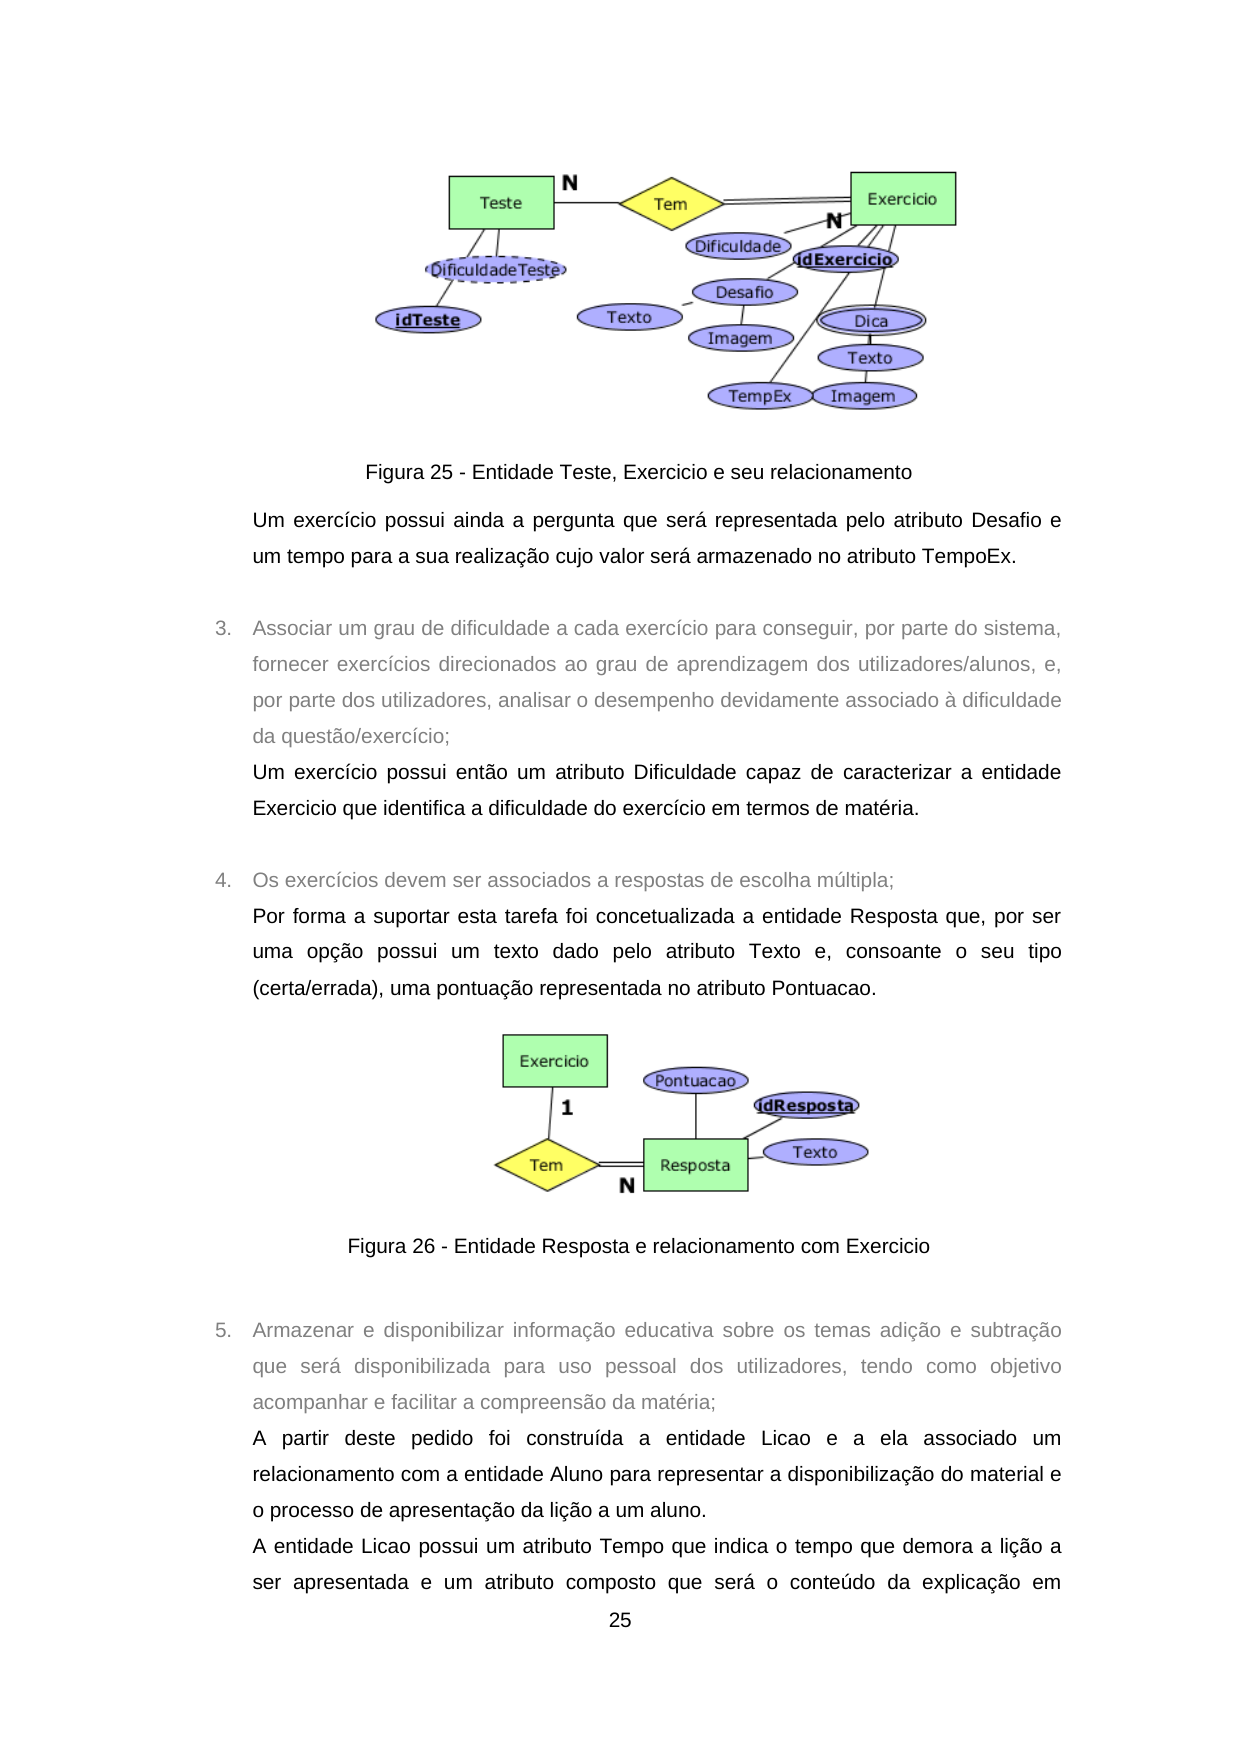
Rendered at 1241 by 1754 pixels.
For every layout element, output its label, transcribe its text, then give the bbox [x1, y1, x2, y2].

picture [352, 147, 1001, 436]
list Associar um grau de dificuldade a cada exercício para conseguir, por parte do sistema, fornecer exercícios direcionados ao grau de aprendizagem dos utilizadores/alunos, e, por parte dos utilizadores, analisar o desempenho devidamente associado à dificuldade da questão/exercício; [215, 616, 1063, 748]
picture [474, 1011, 879, 1210]
list Os exercícios devem ser associados a respostas de escolha múltipla; [215, 867, 1063, 891]
list Armazenar e disponibilizar informação educativa sobre os temas adição e subtração que será disponibilizada para uso pessoal dos utilizadores, tendo como objetivo acompanhar e facilitar a compreensão da matéria; [215, 1318, 1063, 1414]
text Um exercício possui então um atributo Dificuldade capaz de caracterizar a entidade Exercicio que identifica a dificuldade do exercício em termos de matéria. [252, 760, 1063, 819]
text Por forma a suportar esta tarefa foi concetualizada a entidade Resposta que, por ser uma opção possui um texto dado pelo atributo Texto e, consoante o seu tipo (certa/errada), uma pontuação representada no atributo Pontuacao. [252, 903, 1063, 999]
text Um exercício possui ainda a pergunta que será representada pelo atributo Desafio e um tempo para a sua realização cujo valor será armazenado no atributo TempoEx. [252, 508, 1063, 568]
